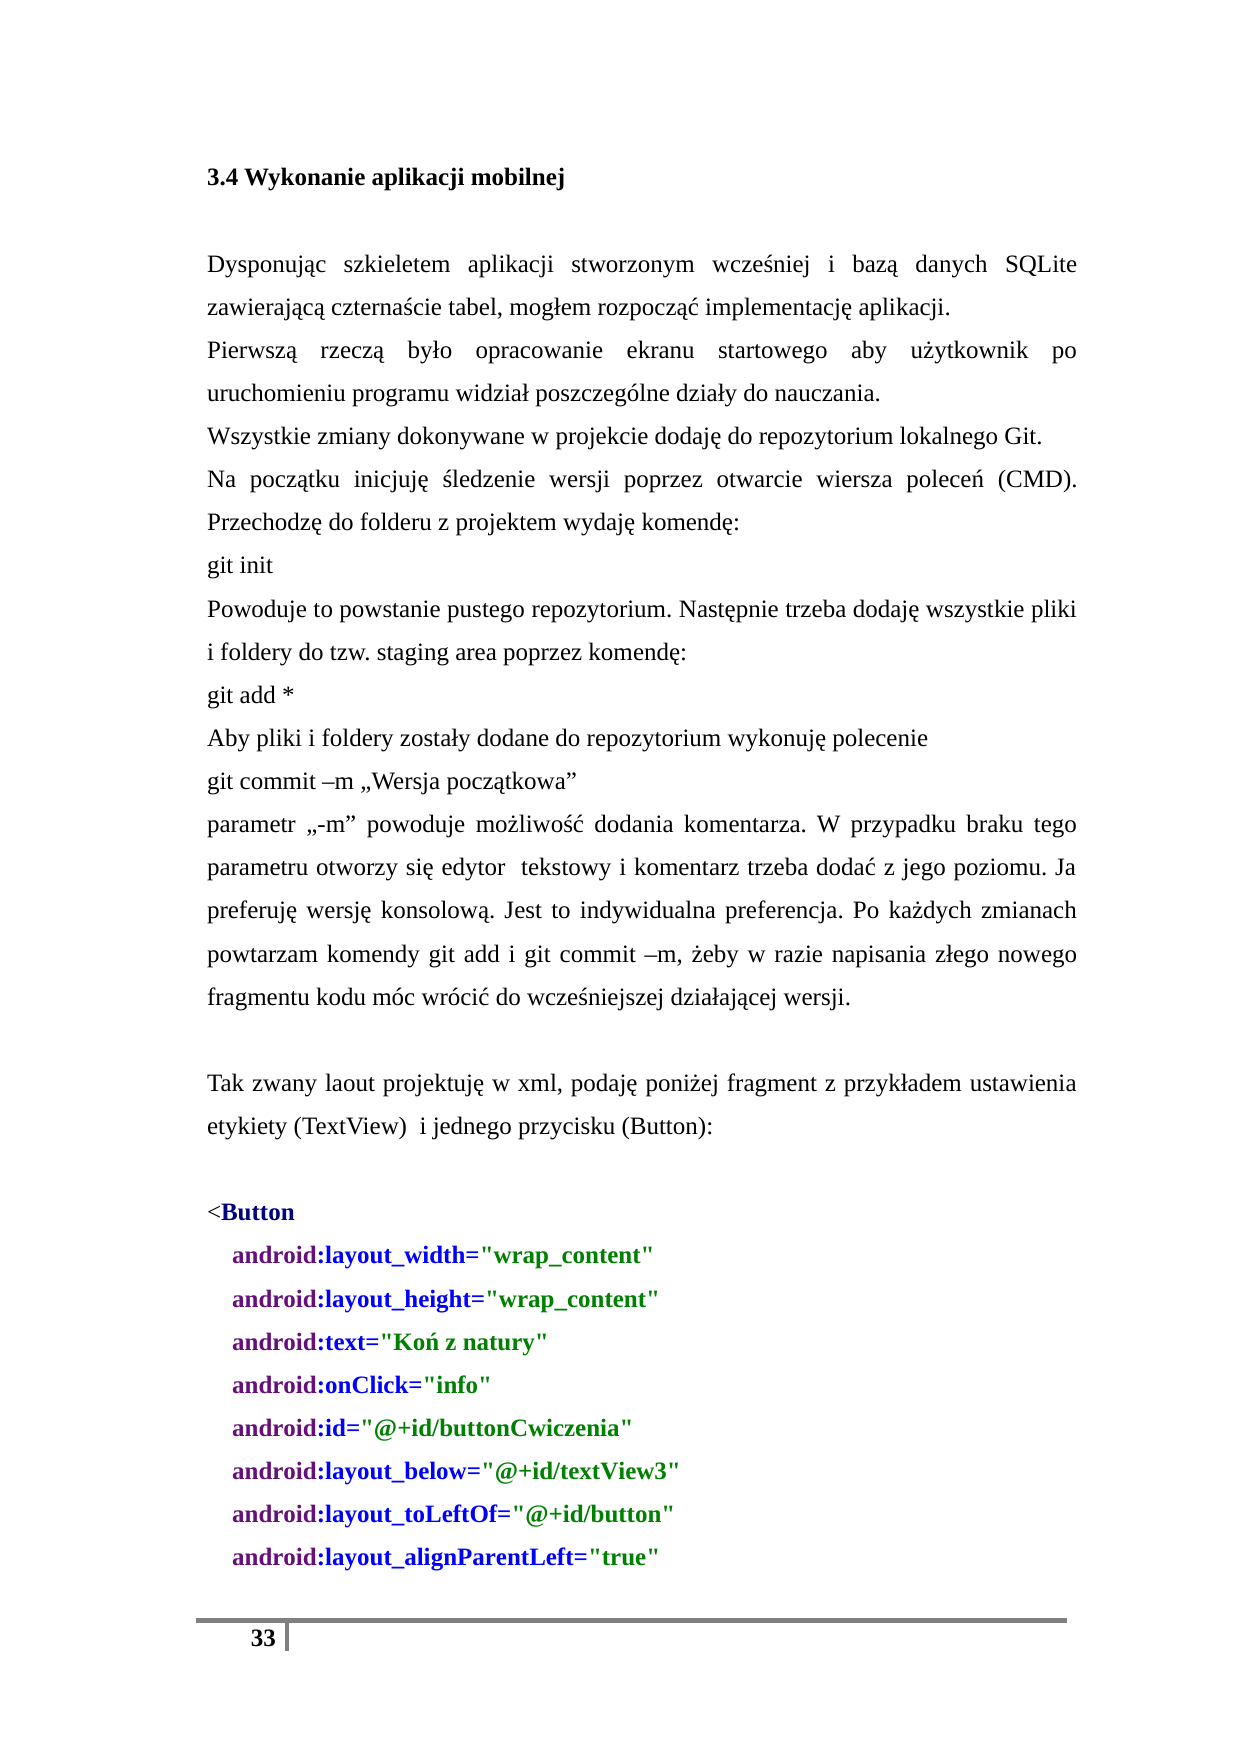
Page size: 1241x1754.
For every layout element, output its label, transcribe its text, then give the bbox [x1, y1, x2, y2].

text 3.4 Wykonanie aplikacji mobilnej [207, 162, 1078, 191]
text git add * [207, 680, 1078, 709]
text parametr „-m” powoduje możliwość dodania komentarza. W przypadku braku tego parametru otworzy się edytor tekstowy i komentarz trzeba dodać z jego poziomu. Ja preferuję wersję konsolową. Jest to indywidualna preferencja. Po każdych zmianach powtarzam komendy git add i git commit –m, żeby w razie napisania złego nowego fragmentu kodu móc wrócić do wcześniejszej działającej wersji. [207, 809, 1078, 1011]
text Dysponując szkieletem aplikacji stworzonym wcześniej i bazą danych SQLite zawierającą czternaście tabel, mogłem rozpocząć implementację aplikacji. [207, 249, 1078, 321]
text Na początku inicjuję śledzenie wersji poprzez otwarcie wiersza poleceń (CMD). Przechodzę do folderu z projektem wydaję komendę: [207, 464, 1078, 536]
text Tak zwany laout projektuję w xml, podaję poniżej fragment z przykładem ustawienia etykiety (TextView) i jednego przycisku (Button): [207, 1068, 1078, 1140]
text Wszystkie zmiany dokonywane w projekcie dodaję do repozytorium lokalnego Git. [207, 421, 1078, 450]
text git commit –m „Wersja początkowa” [207, 766, 1078, 795]
text Pierwszą rzeczą było opracowanie ekranu startowego aby użytkownik po uruchomieniu programu widział poszczególne działy do nauczania. [207, 335, 1078, 407]
text Powoduje to powstanie pustego repozytorium. Następnie trzeba dodaję wszystkie pliki i foldery do tzw. staging area poprzez komendę: [207, 594, 1078, 666]
text Aby pliki i foldery zostały dodane do repozytorium wykonuję polecenie [207, 723, 1078, 752]
text git init [207, 551, 1078, 579]
